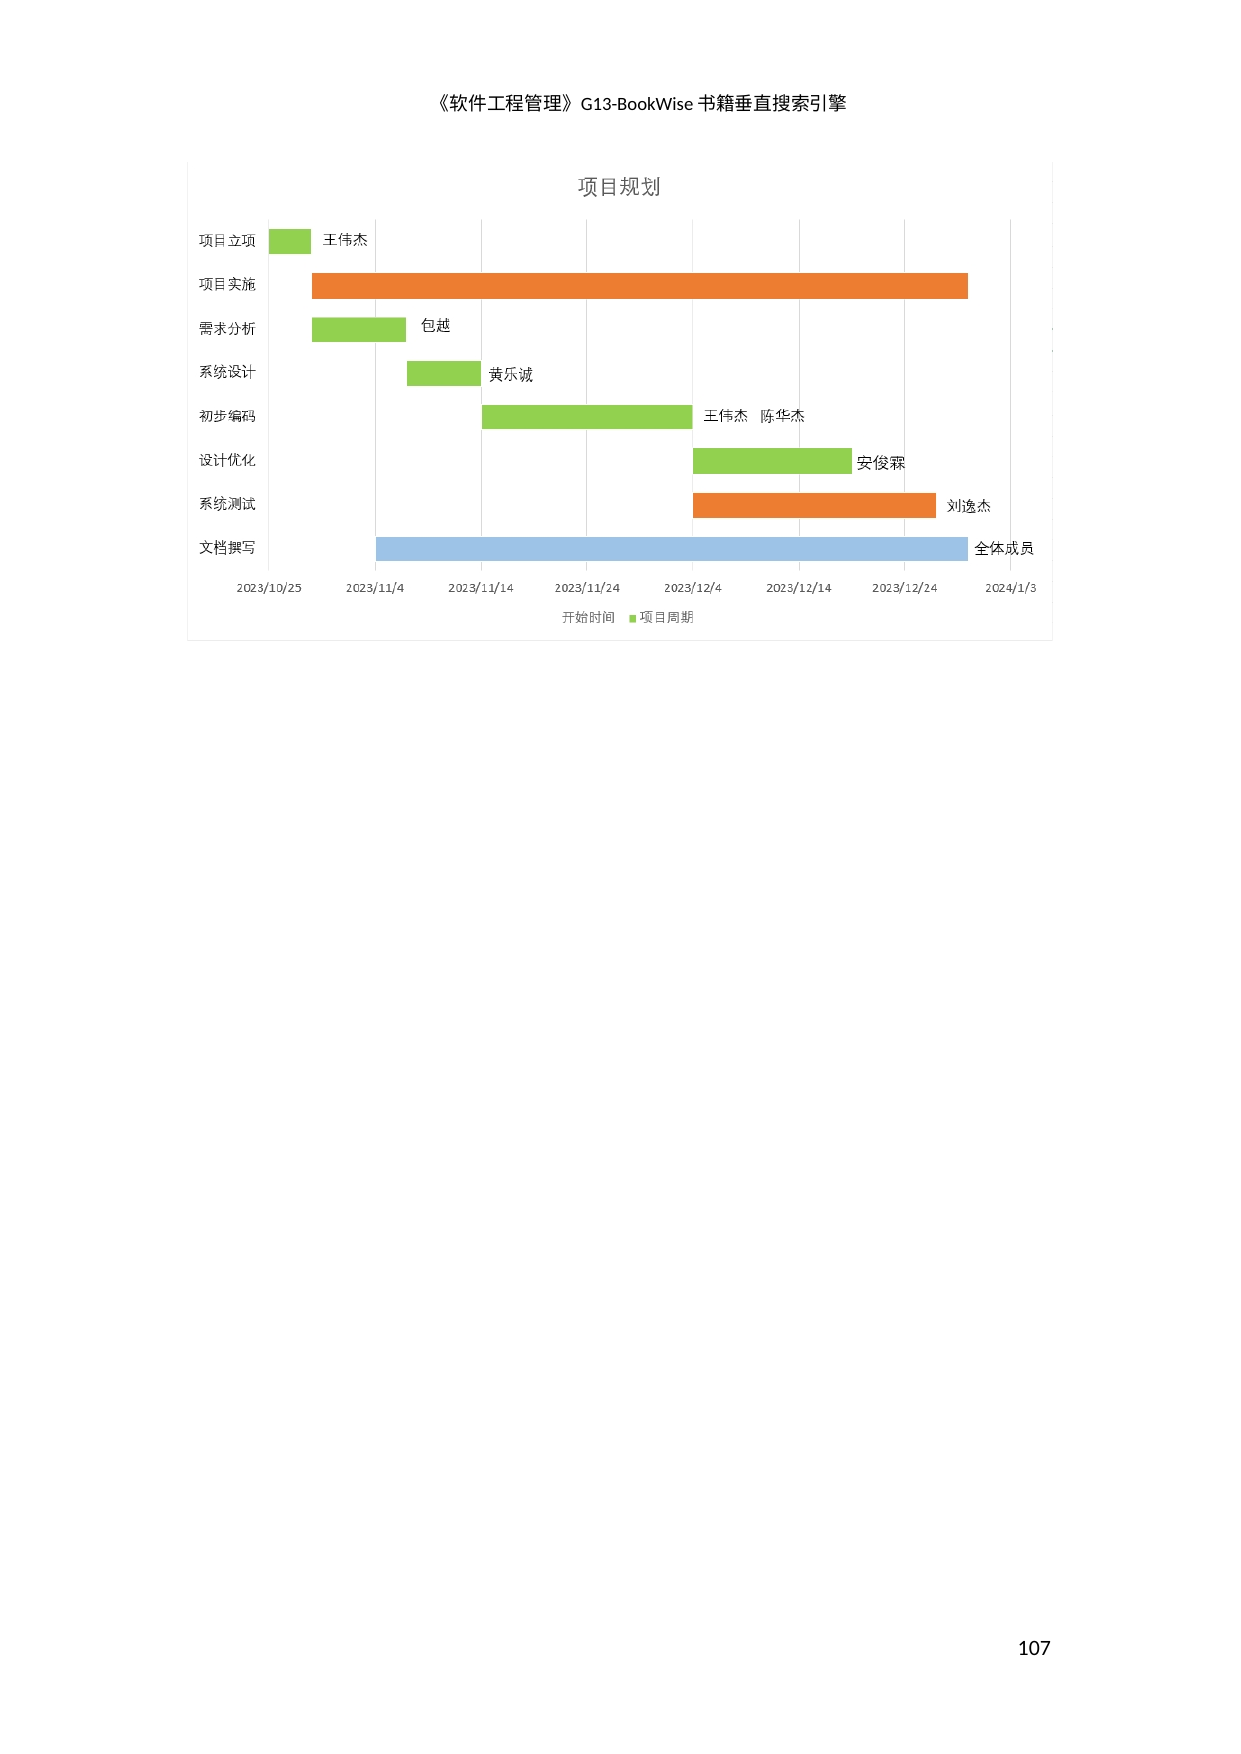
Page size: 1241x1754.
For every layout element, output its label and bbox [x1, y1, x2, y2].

picture [187, 162, 1053, 641]
